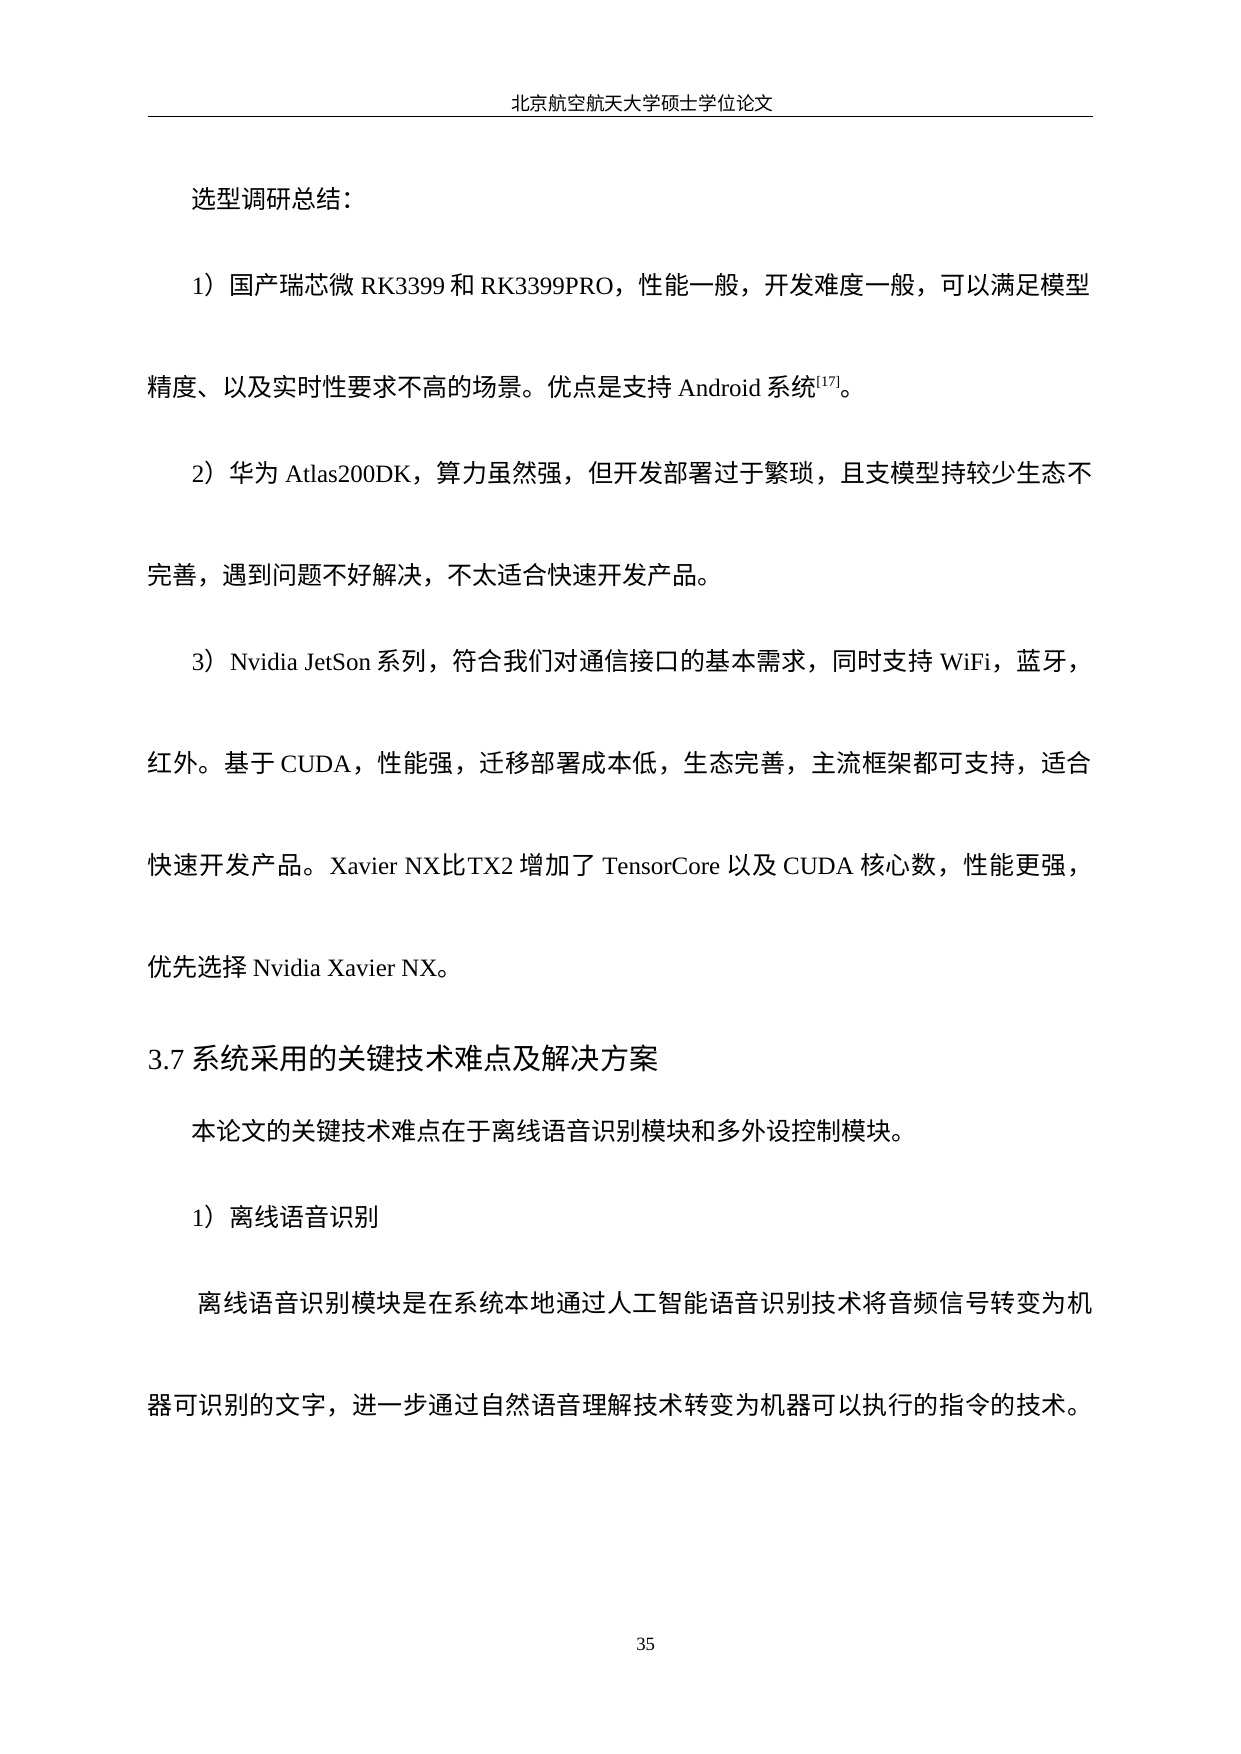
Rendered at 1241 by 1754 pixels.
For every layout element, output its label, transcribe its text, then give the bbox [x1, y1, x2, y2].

text 选型调研总结： [148, 164, 1093, 232]
subtitle 3.7 系统采用的关键技术难点及解决方案 [148, 1023, 1093, 1091]
text 3）Nvidia JetSon系列，符合我们对通信接口的基本需求，同时支持WiFi，蓝牙，红外。基于CUDA，性能强，迁移部署成本低，⽣态完善，主流框架都可⽀持，适合快速开发产品。Xavier NX⽐TX2增加了TensorCore以及CUDA核⼼数，性能更强，优先选择Nvidia Xavier NX。 [148, 626, 1093, 999]
text 1）国产瑞芯微RK3399和RK3399PRO，性能⼀般，开发难度⼀般，可以满⾜模型精度、以及实时性要求不⾼的场景。优点是⽀持Android系统[17]。 [148, 250, 1093, 420]
text 1）离线语音识别 [148, 1182, 1093, 1250]
text 2）华为Atlas200DK，算⼒虽然强，但开发部署过于繁琐，且⽀模型持较少⽣态不完善，遇到问题不好解决，不太适合快速开发产品。 [148, 438, 1093, 608]
text 离线语音识别模块是在系统本地通过人工智能语音识别技术将音频信号转变为机器可识别的文字，进一步通过自然语音理解技术转变为机器可以执行的指令的技术。而这一切都在本地系统上执行，不需要通过网络和服务器。目的就是赋予机器人的听觉能力，可以听懂人的语言和用户意图，并作出相应的行为。 [148, 1268, 1093, 1438]
text 本论文的关键技术难点在于离线语音识别模块和多外设控制模块。 [148, 1096, 1093, 1164]
